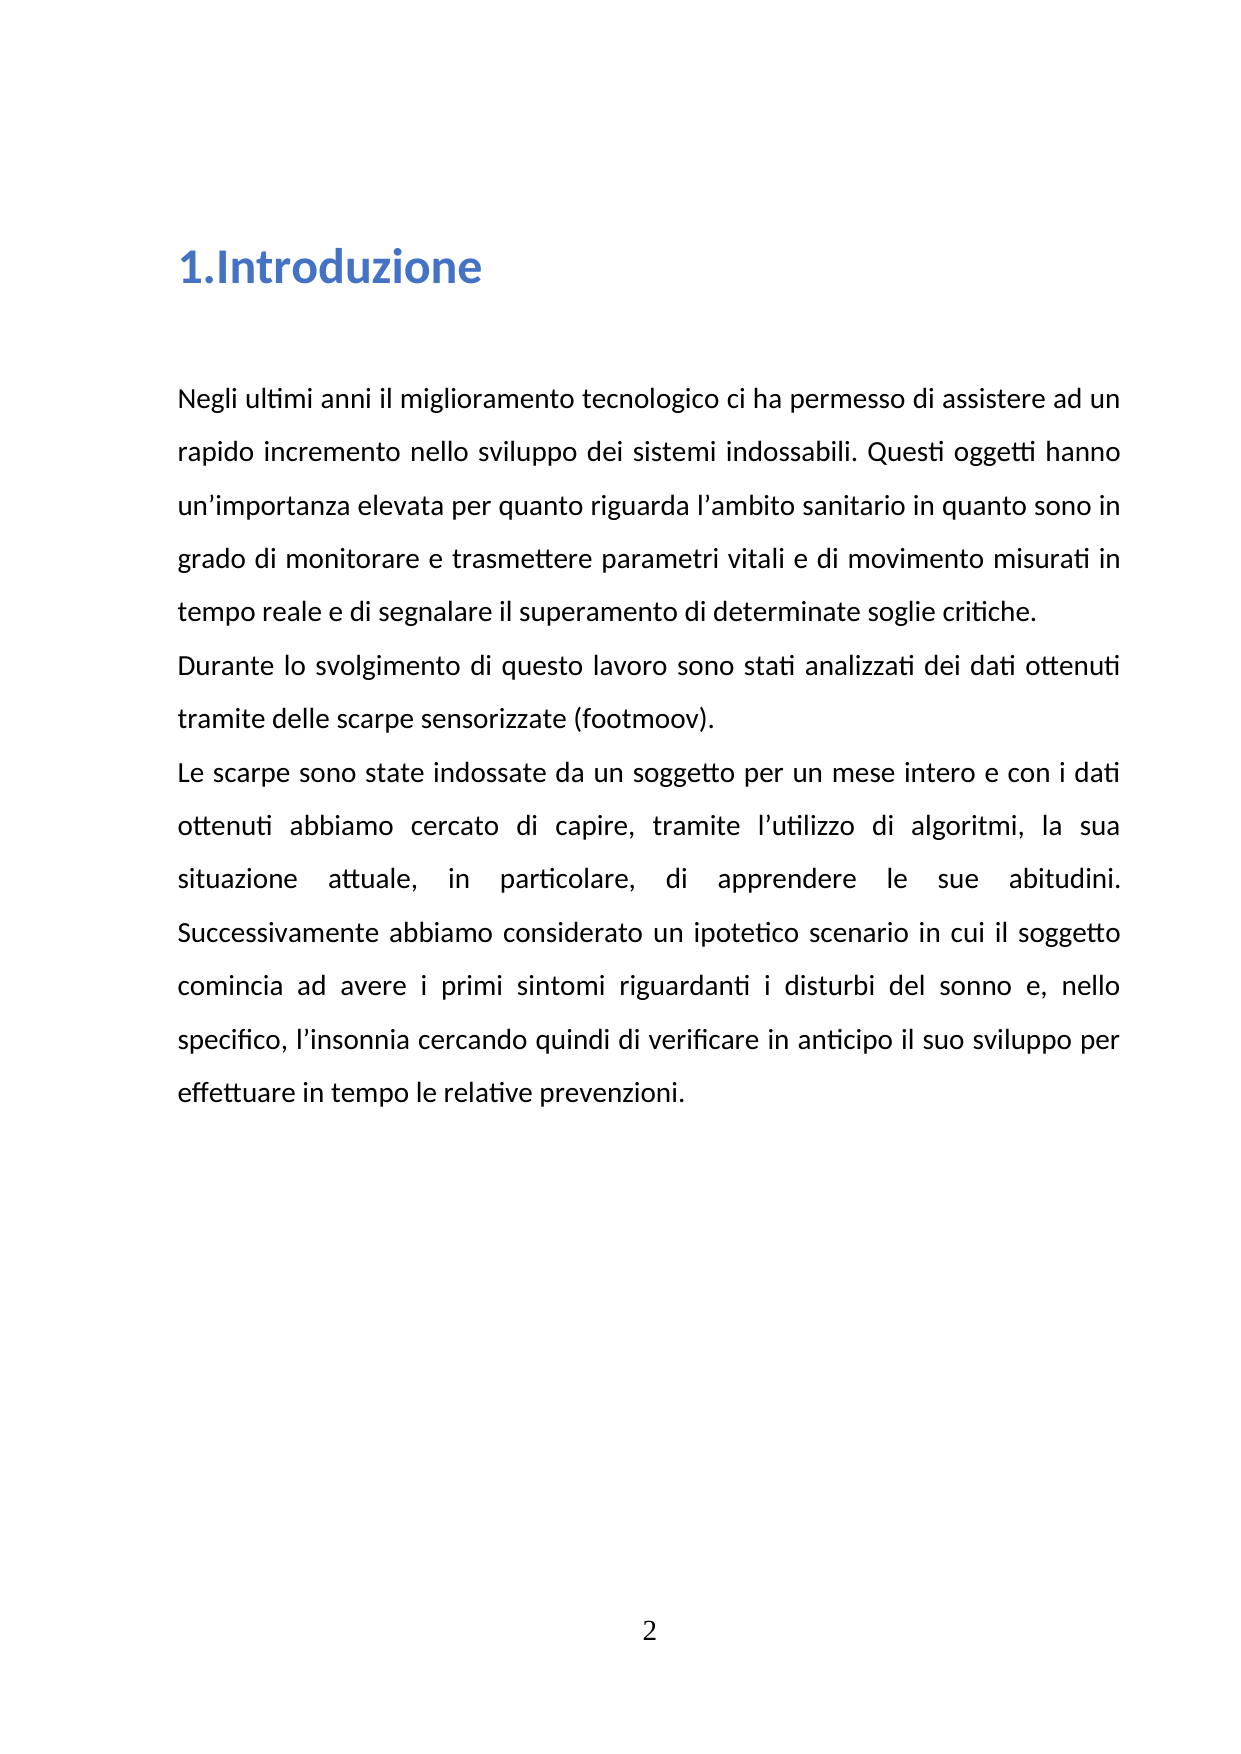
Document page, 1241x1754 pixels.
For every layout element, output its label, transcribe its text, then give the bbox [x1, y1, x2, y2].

text Durante lo svolgimento di questo lavoro sono stati analizzati dei dati ottenuti tramite delle scarpe sensorizzate (footmoov). [177, 647, 1122, 736]
subtitle 1.Introduzione [177, 235, 1122, 296]
text Le scarpe sono state indossate da un soggetto per un mese intero e con i dati ottenuti abbiamo cercato di capire, tramite l’utilizzo di algoritmi, la sua situazione attuale, in particolare, di apprendere le sue abitudini. Successivamente abbiamo considerato un ipotetico scenario in cui il soggetto comincia ad avere i primi sintomi riguardanti i disturbi del sonno e, nello specifico, l’insonnia cercando quindi di verificare in anticipo il suo sviluppo per effettuare in tempo le relative prevenzioni. [177, 754, 1122, 1110]
text Negli ultimi anni il miglioramento tecnologico ci ha permesso di assistere ad un rapido incremento nello sviluppo dei sistemi indossabili. Questi oggetti hanno un’importanza elevata per quanto riguarda l’ambito sanitario in quanto sono in grado di monitorare e trasmettere parametri vitali e di movimento misurati in tempo reale e di segnalare il superamento di determinate soglie critiche. [177, 380, 1122, 629]
